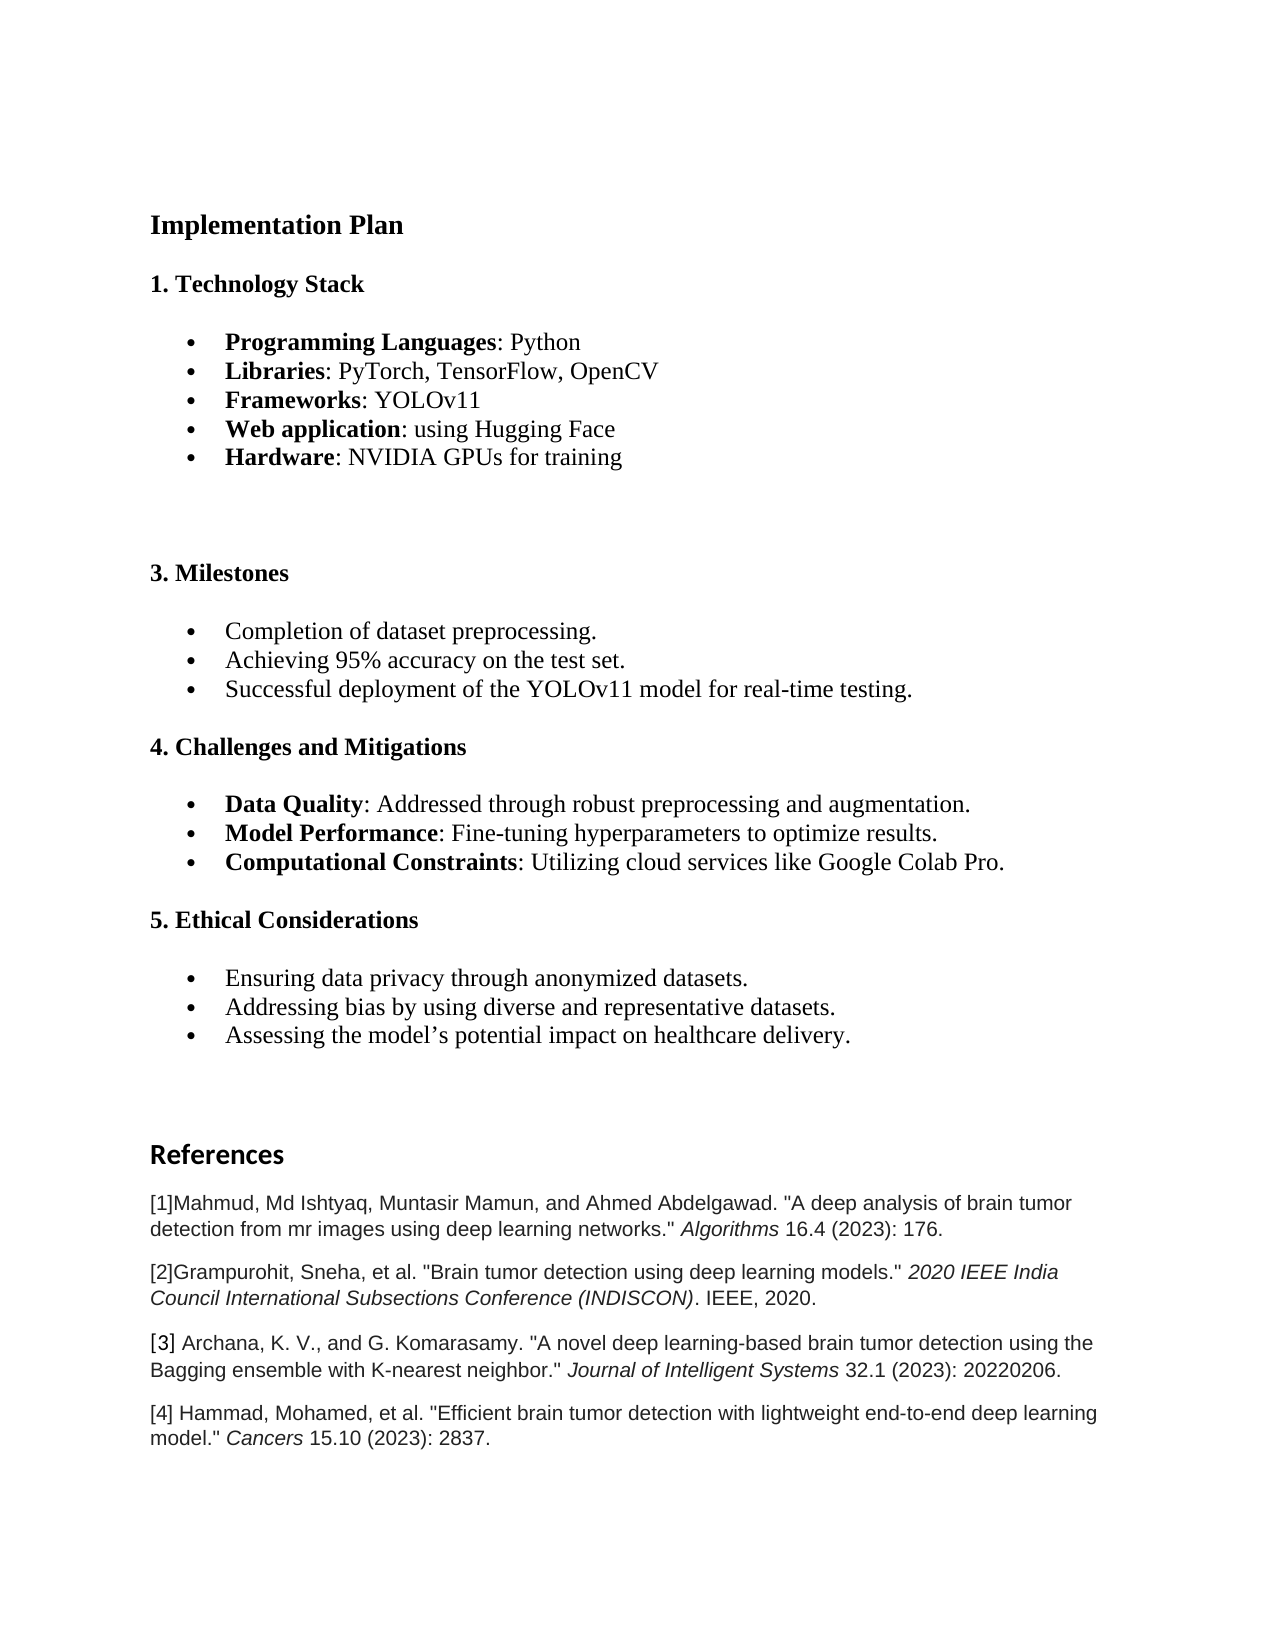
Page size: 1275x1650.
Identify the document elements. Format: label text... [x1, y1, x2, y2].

list Model Performance: Fine-tuning hyperparameters to optimize results. [187, 818, 1125, 847]
list Assessing the model’s potential impact on healthcare delivery. [187, 1020, 1125, 1049]
text 4. Challenges and Mitigations [150, 732, 1125, 760]
list Successful deployment of the YOLOv11 model for real-time testing. [187, 674, 1125, 702]
text 5. Ethical Considerations [150, 905, 1125, 934]
list Programming Languages: Python [187, 327, 1125, 356]
list Web application: using Hugging Face [187, 414, 1125, 442]
text References [150, 1136, 1125, 1172]
text [4] Hammad, Mohamed, et al. "Efficient brain tumor detection with lightweight end-to-end deep learning model." Cancers 15.10 (2023): 2837. [150, 1400, 1125, 1450]
text 3. Milestones [150, 558, 1125, 587]
list Completion of dataset preprocessing. [187, 616, 1125, 645]
list Ensuring data privacy through anonymized datasets. [187, 963, 1125, 992]
list Computational Constraints: Utilizing cloud services like Google Colab Pro. [187, 847, 1125, 876]
text 1. Technology Stack [150, 269, 1125, 298]
text Implementation Plan [150, 208, 1125, 240]
text [2]Grampurohit, Sneha, et al. "Brain tumor detection using deep learning models." 2020 IEEE India Council International Subsections Conference (INDISCON). IEEE, 2020. [150, 1259, 1125, 1309]
list Frameworks: YOLOv11 [187, 385, 1125, 414]
text [1]Mahmud, Md Ishtyaq, Muntasir Mamun, and Ahmed Abdelgawad. "A deep analysis of brain tumor detection from mr images using deep learning networks." Algorithms 16.4 (2023): 176. [150, 1191, 1125, 1241]
list Addressing bias by using diverse and representative datasets. [187, 992, 1125, 1020]
list Hardware: NVIDIA GPUs for training [187, 442, 1125, 471]
list Achieving 95% accuracy on the test set. [187, 645, 1125, 674]
list Libraries: PyTorch, TensorFlow, OpenCV [187, 356, 1125, 385]
text [3] Archana, K. V., and G. Komarasamy. "A novel deep learning-based brain tumor detection using the Bagging ensemble with K-nearest neighbor." Journal of Intelligent Systems 32.1 (2023): 20220206. [150, 1328, 1125, 1382]
list Data Quality: Addressed through robust preprocessing and augmentation. [187, 789, 1125, 818]
